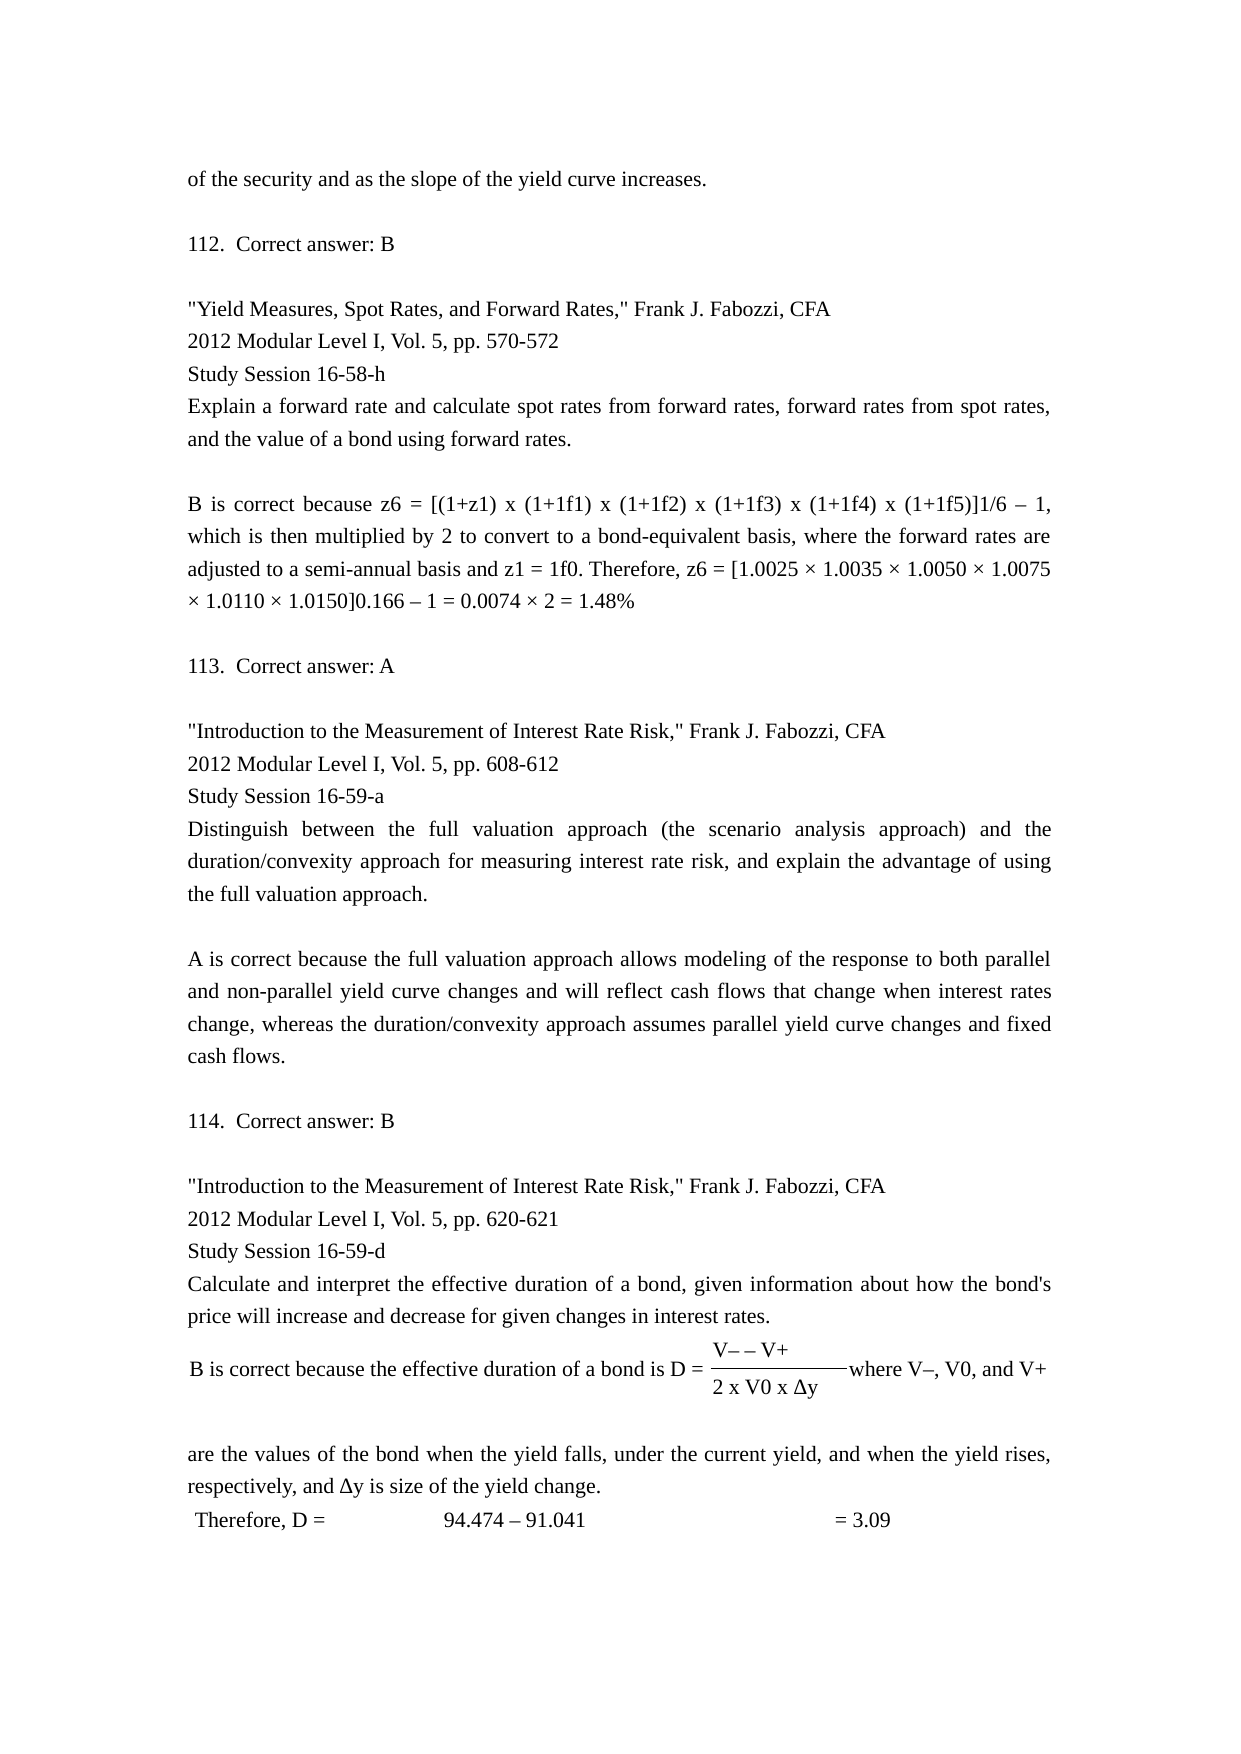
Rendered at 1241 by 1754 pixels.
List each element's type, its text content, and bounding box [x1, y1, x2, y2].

table_header Therefore, D = [188, 1502, 442, 1538]
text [187, 162, 1053, 194]
table_header = 3.09 [833, 1502, 1053, 1538]
table_header V– – V+ [711, 1332, 847, 1368]
text are the values of the bond when the yield falls, under the current yield, and when the yield rises, respectively, and ∆y is size of the yield change. [187, 1437, 1053, 1502]
table_header B is correct because the effective duration of a bond is D = [188, 1332, 711, 1405]
text 113. Correct answer: A "Introduction to the Measurement of Interest Rate Risk," Frank J. Fabozzi, CFA 2012 Modular Level I, Vol. 5, pp. 608-612 Study Session 16-59-a Distinguish between the full valuation approach (the scenario analysis approach) and the duration/convexity approach for measuring interest rate risk, and explain the advantage of using the full valuation approach. A is correct because the full valuation approach allows modeling of the response to both parallel and non-parallel yield curve changes and will reflect cash flows that change when interest rates change, whereas the duration/convexity approach assumes parallel yield curve changes and fixed cash flows. [187, 649, 1053, 1072]
text 112. Correct answer: B "Yield Measures, Spot Rates, and Forward Rates," Frank J. Fabozzi, CFA 2012 Modular Level I, Vol. 5, pp. 570-572 Study Session 16-58-h Explain a forward rate and calculate spot rates from forward rates, forward rates from spot rates, and the value of a bond using forward rates. B is correct because z6 = [(1+z1) x (1+1f1) x (1+1f2) x (1+1f3) x (1+1f4) x (1+1f5)]1/6 – 1, which is then multiplied by 2 to convert to a bond-equivalent basis, where the forward rates are adjusted to a semi-annual basis and z1 = 1f0. Therefore, z6 = [1.0025 × 1.0035 × 1.0050 × 1.0075 × 1.0110 × 1.0150]0.166 – 1 = 0.0074 × 2 = 1.48% [187, 227, 1053, 617]
table_header where V–, V0, and V+ [847, 1332, 1053, 1405]
table_header 94.474 – 91.041 [442, 1502, 833, 1538]
text 114. Correct answer: B "Introduction to the Measurement of Interest Rate Risk," Frank J. Fabozzi, CFA 2012 Modular Level I, Vol. 5, pp. 620-621 Study Session 16-59-d Calculate and interpret the effective duration of a bond, given information about how the bond's price will increase and decrease for given changes in interest rates. [187, 1104, 1053, 1332]
table_cell 2 x V0 x Δy [711, 1369, 847, 1405]
